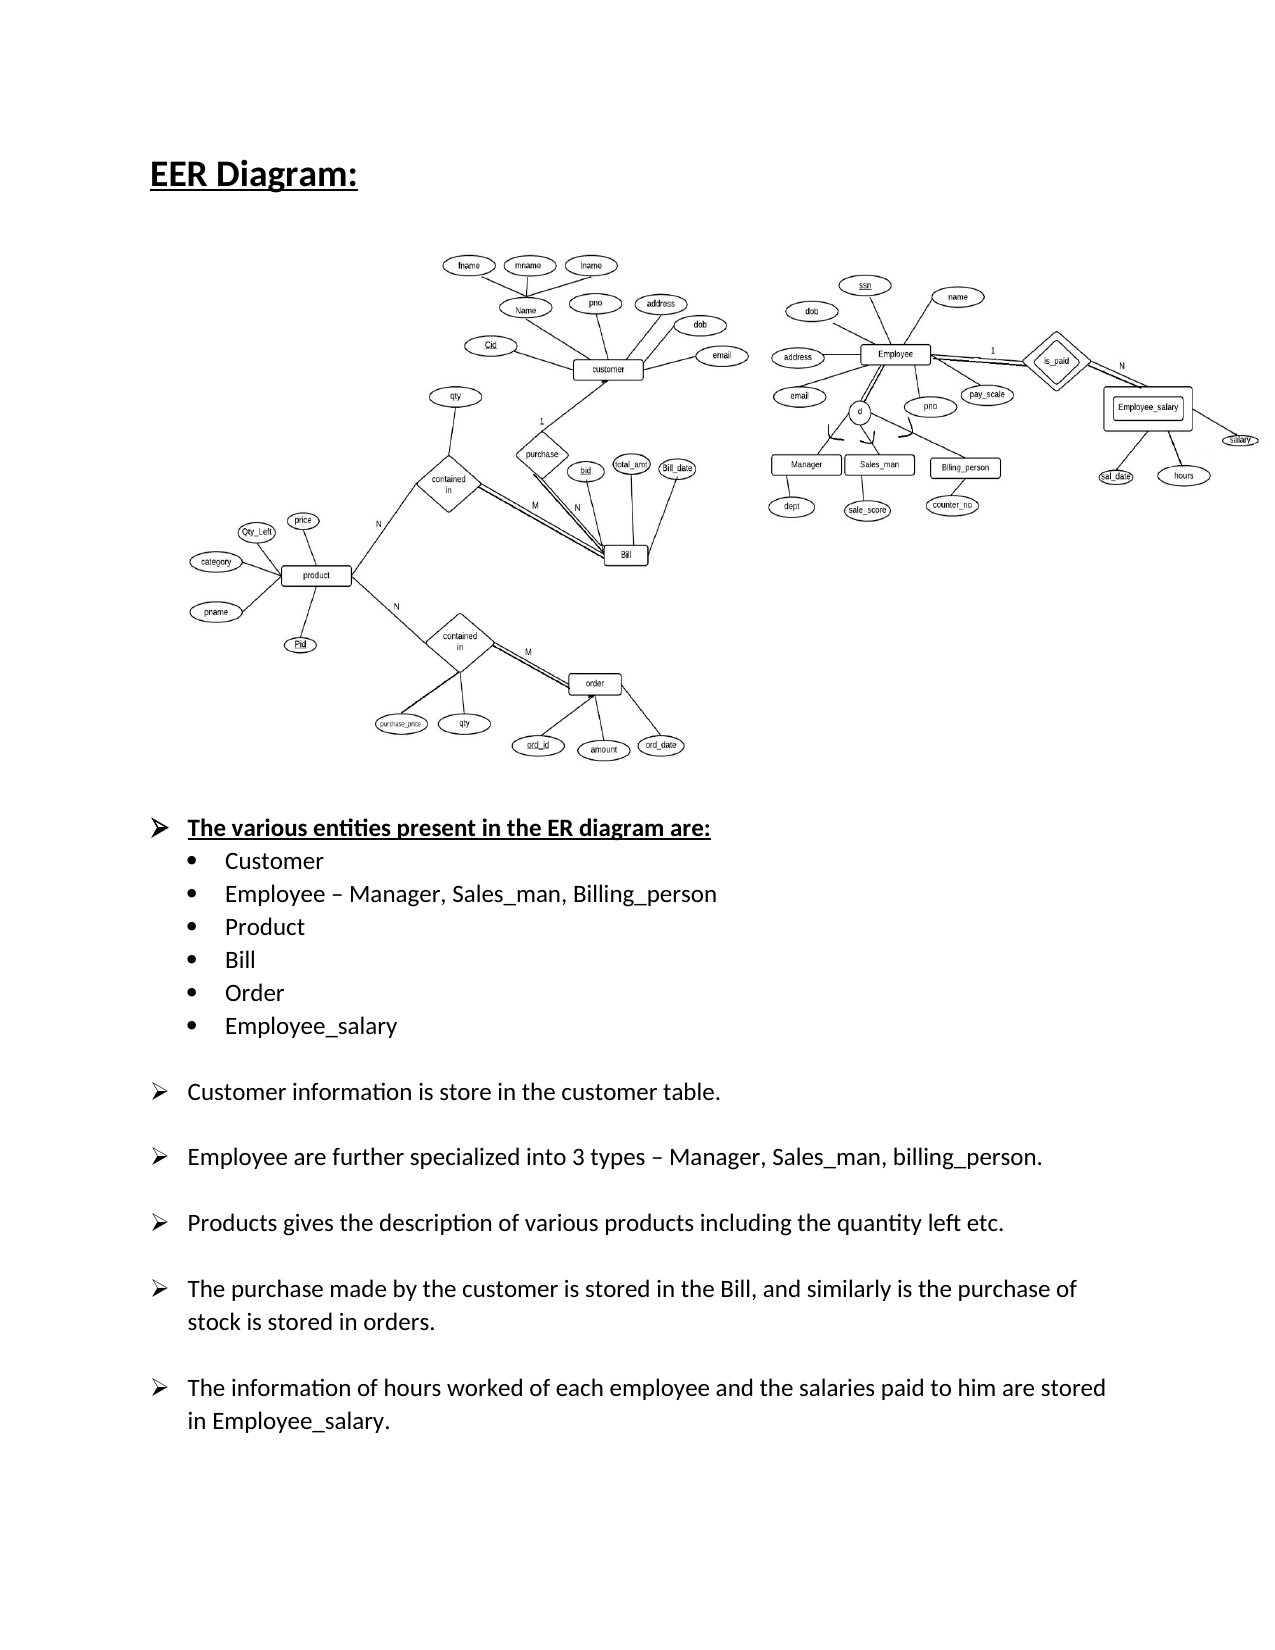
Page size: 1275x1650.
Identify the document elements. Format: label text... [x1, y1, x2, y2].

picture [150, 216, 1275, 794]
list Products gives the description of various products including the quantity left etc. [150, 1207, 1125, 1238]
list Employee – Manager, Sales_man, Billing_person [187, 878, 1125, 909]
list The various entities present in the ER diagram are: [150, 812, 1125, 843]
list Customer information is store in the customer table. [150, 1076, 1125, 1106]
list Bill [187, 944, 1125, 974]
list The information of hours worked of each employee and the salaries paid to him are stored in Employee_salary. [150, 1372, 1125, 1435]
list Product [187, 911, 1125, 942]
list Order [187, 977, 1125, 1007]
text EER Diagram: [150, 150, 1125, 196]
list Employee are further specialized into 3 types – Manager, Sales_man, billing_person. [150, 1141, 1125, 1172]
list Employee_salary [187, 1010, 1125, 1040]
list The purchase made by the customer is stored in the Bill, and similarly is the purchase of stock is stored in orders. [150, 1273, 1125, 1337]
list Customer [187, 845, 1125, 876]
